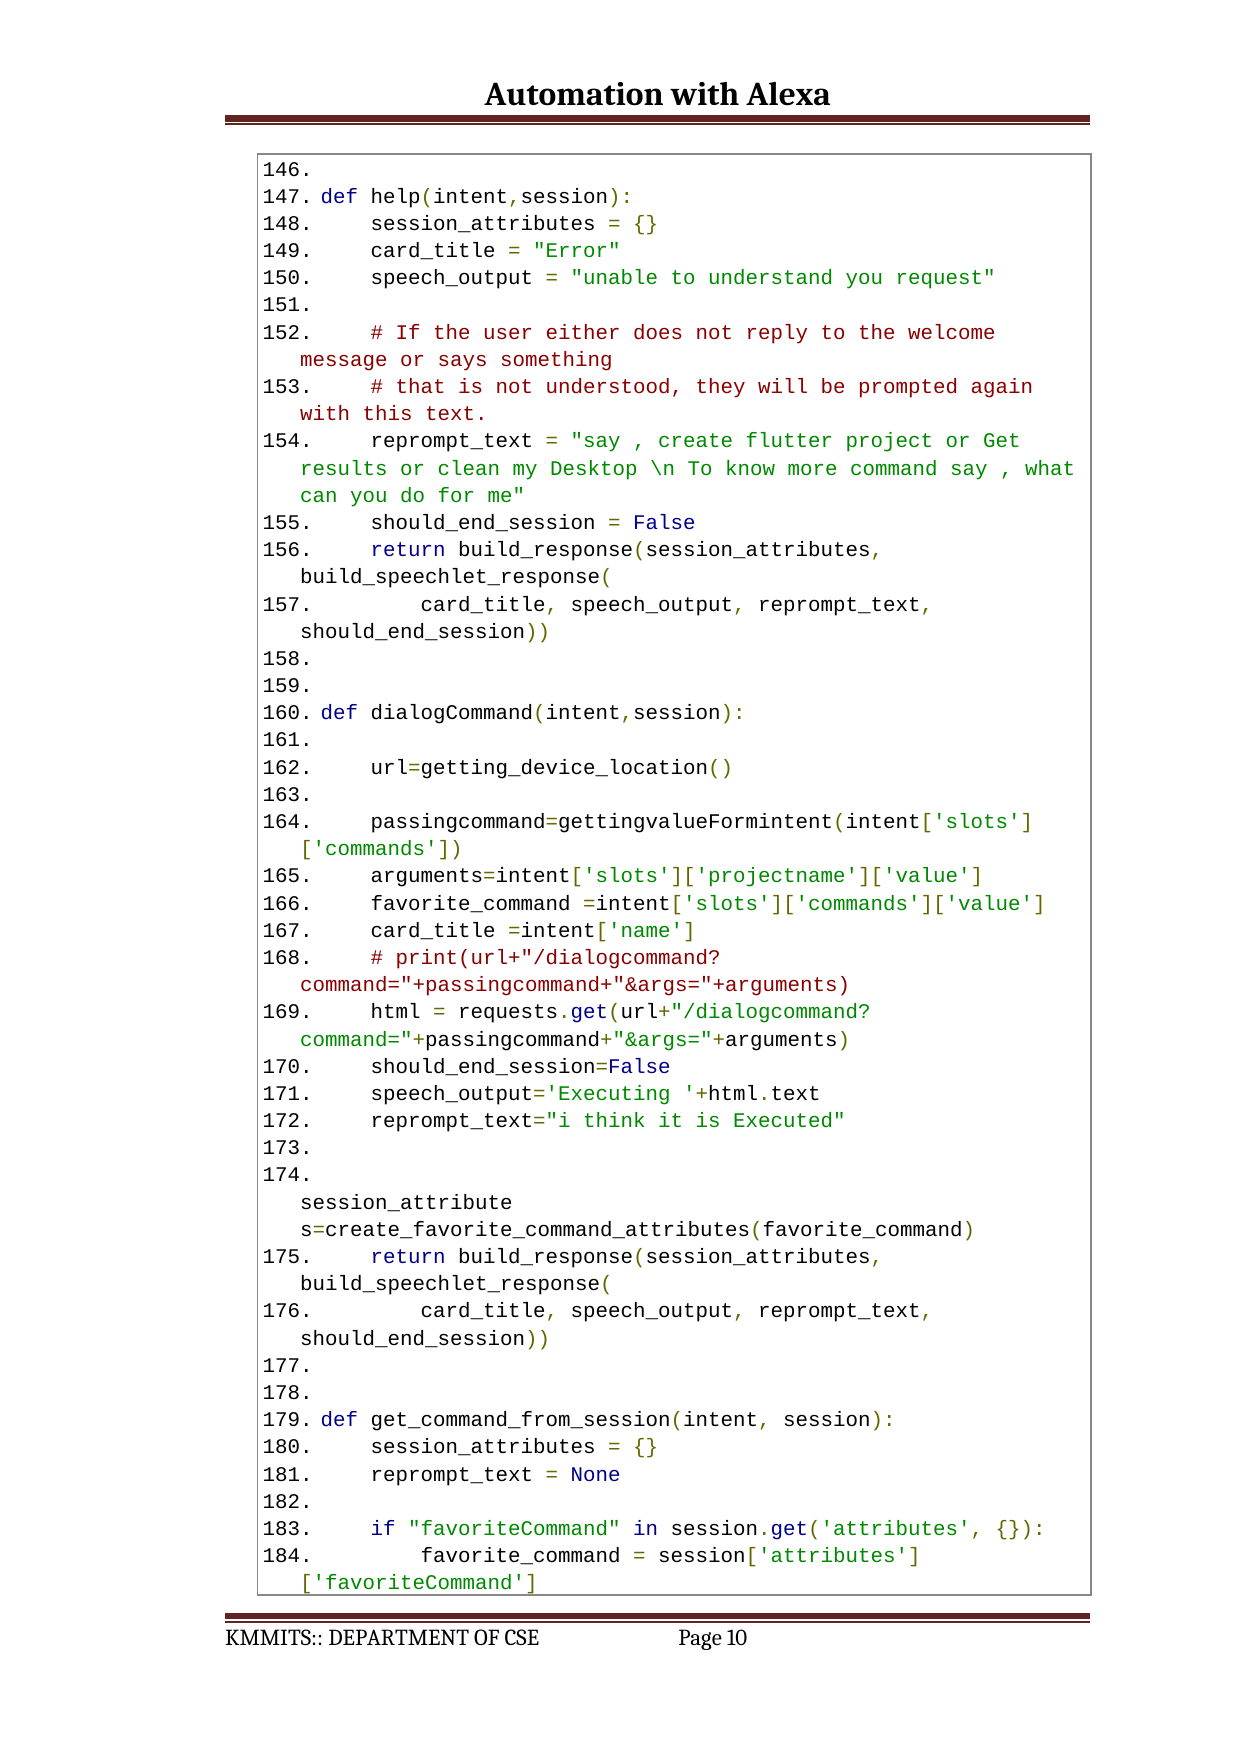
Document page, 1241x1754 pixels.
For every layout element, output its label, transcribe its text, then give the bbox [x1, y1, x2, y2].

list def get_command_from_session(intent, session): [258, 1403, 1090, 1431]
list url=getting_device_location() [258, 751, 1090, 780]
list session_attributes = {} [258, 207, 1090, 234]
list reprompt_text="i think it is Executed" [258, 1104, 1090, 1134]
list # If the user either does not reply to the welcome message or says something [258, 316, 1090, 370]
list def dialogCommand(intent,session): [258, 697, 1090, 726]
list passingcommand=gettingvalueFormintent(intent['slots']['commands']) [258, 805, 1090, 860]
list favorite_command = session['attributes']['favoriteCommand'] [258, 1539, 1090, 1594]
list def help(intent,session): [258, 180, 1090, 207]
list card_title, speech_output, reprompt_text, should_end_session)) [258, 588, 1090, 644]
list reprompt_text = "say , create flutter project or Get results or clean my Desktop \n To know more command say , what can you do for me" [258, 425, 1090, 506]
list should_end_session = False [258, 506, 1090, 533]
list if "favoriteCommand" in session.get('attributes', {}): [258, 1512, 1090, 1539]
list speech_output = "unable to understand you request" [258, 262, 1090, 291]
list session_attributes = {} [258, 1431, 1090, 1458]
list # that is not understood, they will be prompted again with this text. [258, 370, 1090, 425]
list html = requests.get(url+"/dialogcommand?command="+passingcommand+"&args="+arguments) [258, 996, 1090, 1050]
list return build_response(session_attributes, build_speechlet_response( [258, 1240, 1090, 1295]
list session_attributes=create_favorite_command_attributes(favorite_command) [258, 1159, 1090, 1240]
list reprompt_text = None [258, 1458, 1090, 1487]
list arguments=intent['slots']['projectname']['value'] [258, 860, 1090, 887]
list card_title = "Error" [258, 234, 1090, 262]
list card_title =intent['name'] [258, 914, 1090, 941]
list # print(url+"/dialogcommand?command="+passingcommand+"&args="+arguments) [258, 941, 1090, 996]
list speech_output='Executing '+html.text [258, 1077, 1090, 1104]
list should_end_session=False [258, 1050, 1090, 1077]
list return build_response(session_attributes, build_speechlet_response( [258, 533, 1090, 588]
list favorite_command =intent['slots']['commands']['value'] [258, 887, 1090, 914]
list card_title, speech_output, reprompt_text, should_end_session)) [258, 1295, 1090, 1351]
